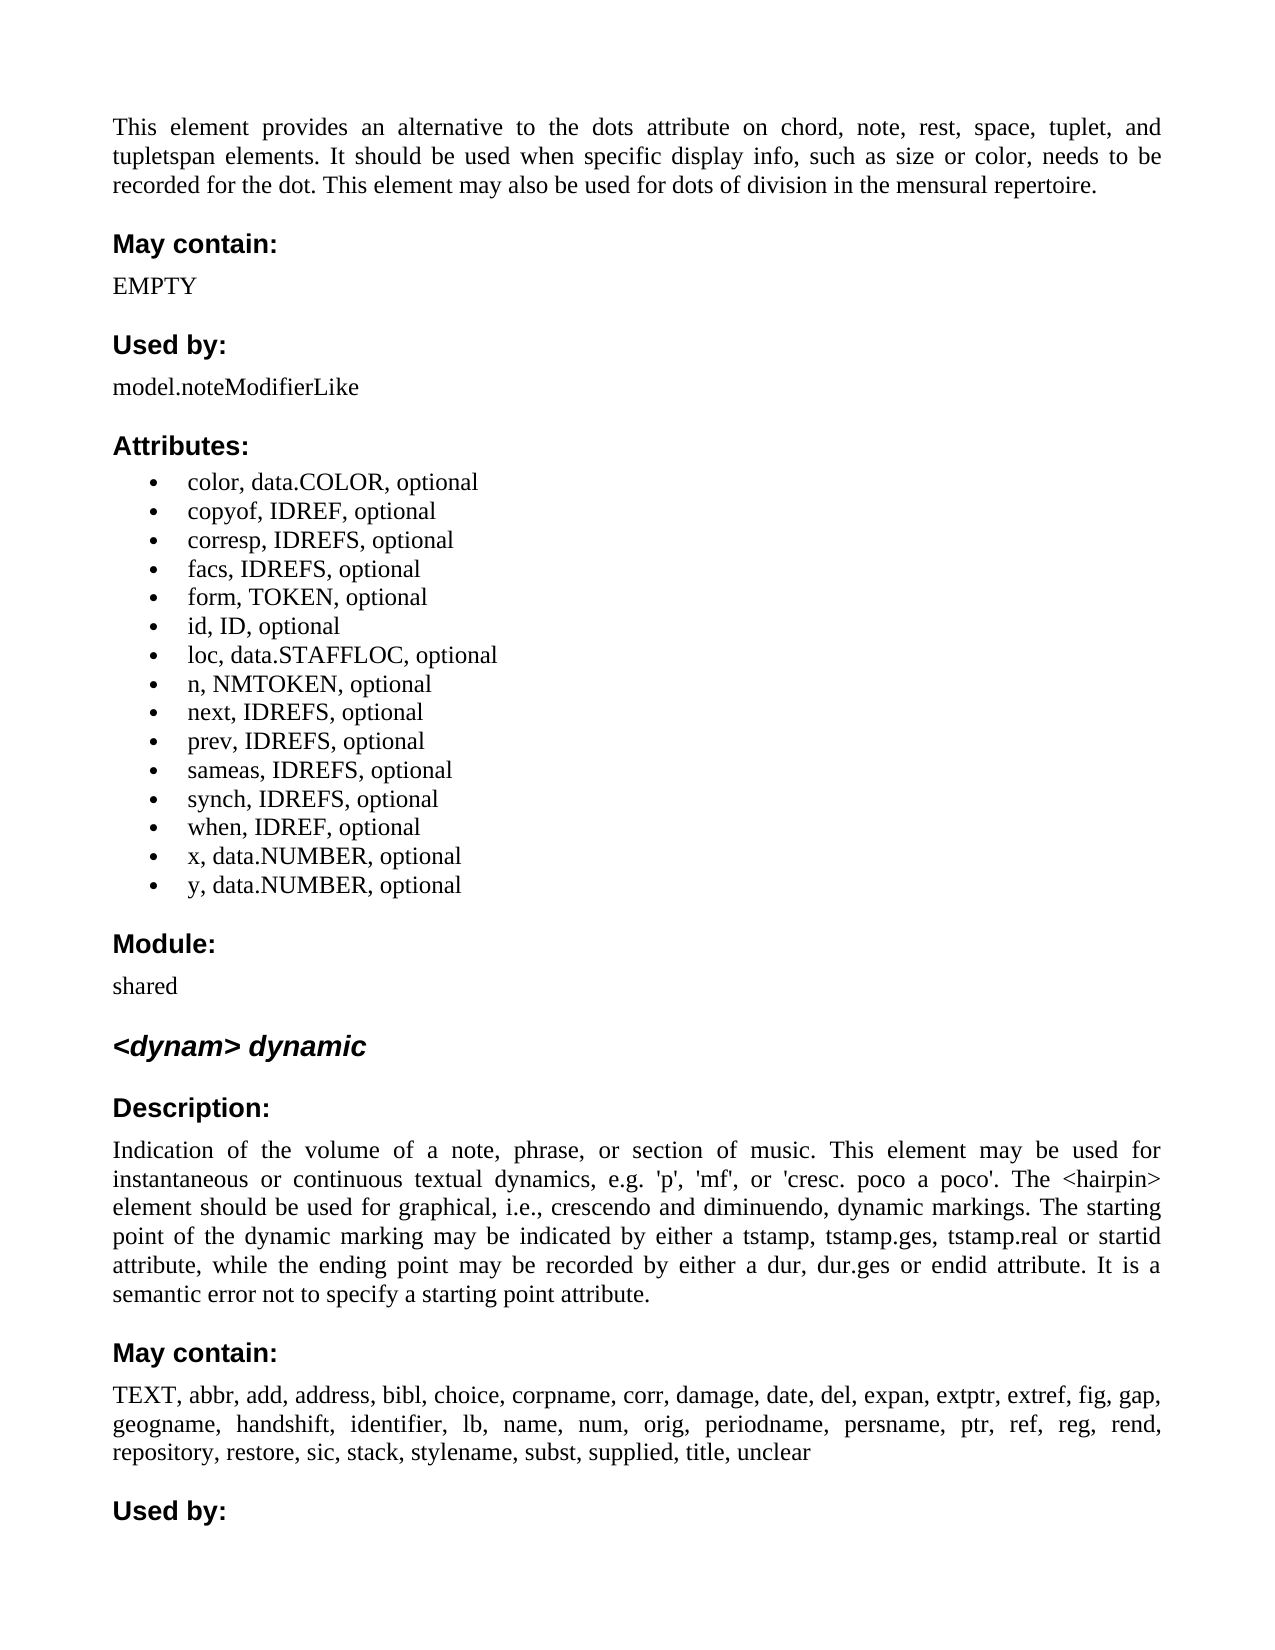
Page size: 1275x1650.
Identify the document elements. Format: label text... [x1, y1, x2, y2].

list synch, IDREFS, optional [150, 784, 1162, 812]
text This element provides an alternative to the dots attribute on chord, note, rest, space, tuplet, and tupletspan elements. It should be used when specific display info, such as size or color, needs to be recorded for the dot. This element may also be used for dots of division in the mensural repertoire. [112, 112, 1162, 199]
list when, IDREF, optional [150, 812, 1162, 841]
text Used by: [112, 1495, 1162, 1527]
list corresp, IDREFS, optional [150, 525, 1162, 554]
list x, data.NUMBER, optional [150, 841, 1162, 870]
text Indication of the volume of a note, phrase, or section of music. This element may be used for instantaneous or continuous textual dynamics, e.g. 'p', 'mf', or 'cresc. poco a poco'. The <hairpin> element should be used for graphical, i.e., crescendo and diminuendo, dynamic markings. The starting point of the dynamic marking may be indicated by either a tstamp, tstamp.ges, tstamp.real or startid attribute, while the ending point may be recorded by either a dur, dur.ges or endid attribute. It is a semantic error not to specify a starting point attribute. [112, 1135, 1162, 1307]
list color, data.COLOR, optional [150, 467, 1162, 496]
text May contain: [112, 1337, 1162, 1368]
text Module: [112, 928, 1162, 959]
text Used by: [112, 329, 1162, 360]
text <dynam> dynamic [112, 1029, 1162, 1063]
text TEXT, abbr, add, address, bibl, choice, corpname, corr, damage, date, del, expan, extptr, extref, fig, gap, geogname, handshift, identifier, lb, name, num, orig, periodname, persname, ptr, ref, reg, rend, repository, restore, sic, stack, stylename, subst, supplied, title, unclear [112, 1380, 1162, 1466]
text EMPTY [112, 271, 1162, 300]
text model.noteModifierLike [112, 372, 1162, 401]
list n, NMTOKEN, optional [150, 669, 1162, 697]
text shared [112, 971, 1162, 1000]
list loc, data.STAFFLOC, optional [150, 640, 1162, 669]
text Description: [112, 1092, 1162, 1123]
list facs, IDREFS, optional [150, 554, 1162, 582]
list form, TOKEN, optional [150, 582, 1162, 611]
text May contain: [112, 228, 1162, 259]
list sameas, IDREFS, optional [150, 755, 1162, 784]
list next, IDREFS, optional [150, 697, 1162, 726]
list y, data.NUMBER, optional [150, 870, 1162, 899]
list copyof, IDREF, optional [150, 496, 1162, 525]
list id, ID, optional [150, 611, 1162, 640]
list prev, IDREFS, optional [150, 726, 1162, 755]
text Attributes: [112, 430, 1162, 461]
